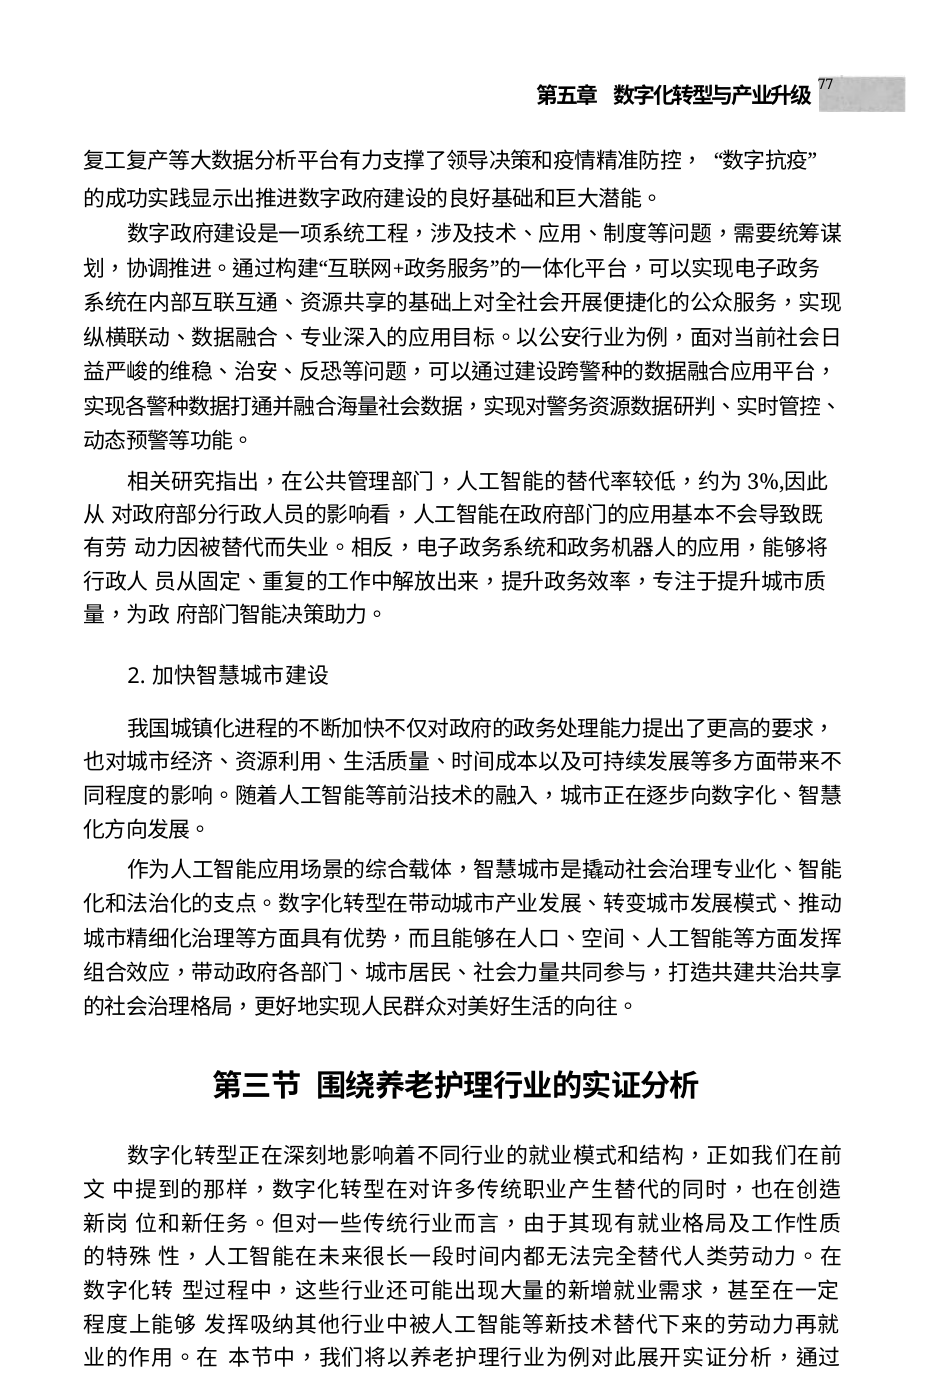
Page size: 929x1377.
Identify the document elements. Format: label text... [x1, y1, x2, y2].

text 数字政府建设是一项系统工程，涉及技术、应用、制度等问题，需要统筹谋 划，协调推进。通过构建“互联网+政务服务”的一体化平台，可以实现电子政务 系统在内部互联互通、资源共享的基础上对全社会开展便捷化的公众服务，实现 纵横联动、数据融合、专业深入的应用目标。以公安行业为例，面对当前社会日 益严峻的维稳、治安、反恐等问题，可以通过建设跨警种的数据融合应用平台， 实现各警种数据打通并融合海量社会数据，实现对警务资源数据研判、实时管控、 动态预警等功能。 [83, 218, 843, 455]
text 作为人工智能应用场景的综合载体，智慧城市是撬动社会治理专业化、智能 化和法治化的支点。数字化转型在带动城市产业发展、转变城市发展模式、推动 城市精细化治理等方面具有优势，而且能够在人口、空间、人工智能等方面发挥 组合效应，带动政府各部门、城市居民、社会力量共同参与，打造共建共治共享 的社会治理格局，更好地实现人民群众对美好生活的向往。 [83, 854, 842, 1021]
text 的成功实践显示出推进数字政府建设的良好基础和巨大潜能。 [83, 185, 905, 212]
text 2. 加快智慧城市建设 [127, 661, 905, 689]
text 相关研究指出，在公共管理部门，人工智能的替代率较低，约为3%,因此从 对政府部分行政人员的影响看，人工智能在政府部门的应用基本不会导致既有劳 动力因被替代而失业。相反，电子政务系统和政务机器人的应用，能够将行政人 员从固定、重复的工作中解放出来，提升政务效率，专注于提升城市质量，为政 府部门智能决策助力。 [83, 466, 842, 629]
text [83, 1140, 842, 1372]
text 我国城镇化进程的不断加快不仅对政府的政务处理能力提出了更高的要求， 也对城市经济、资源利用、生活质量、时间成本以及可持续发展等多方面带来不 同程度的影响。随着人工智能等前沿技术的融入，城市正在逐步向数字化、智慧 化方向发展。 [83, 713, 842, 843]
text 复工复产等大数据分析平台有力支撑了领导决策和疫情精准防控， “数字抗疫” [83, 147, 905, 174]
picture [819, 75, 906, 112]
text 第三节 围绕养老护理行业的实证分析 [212, 1067, 905, 1104]
text 第五章 数字化转型与产业升级 [537, 81, 905, 109]
